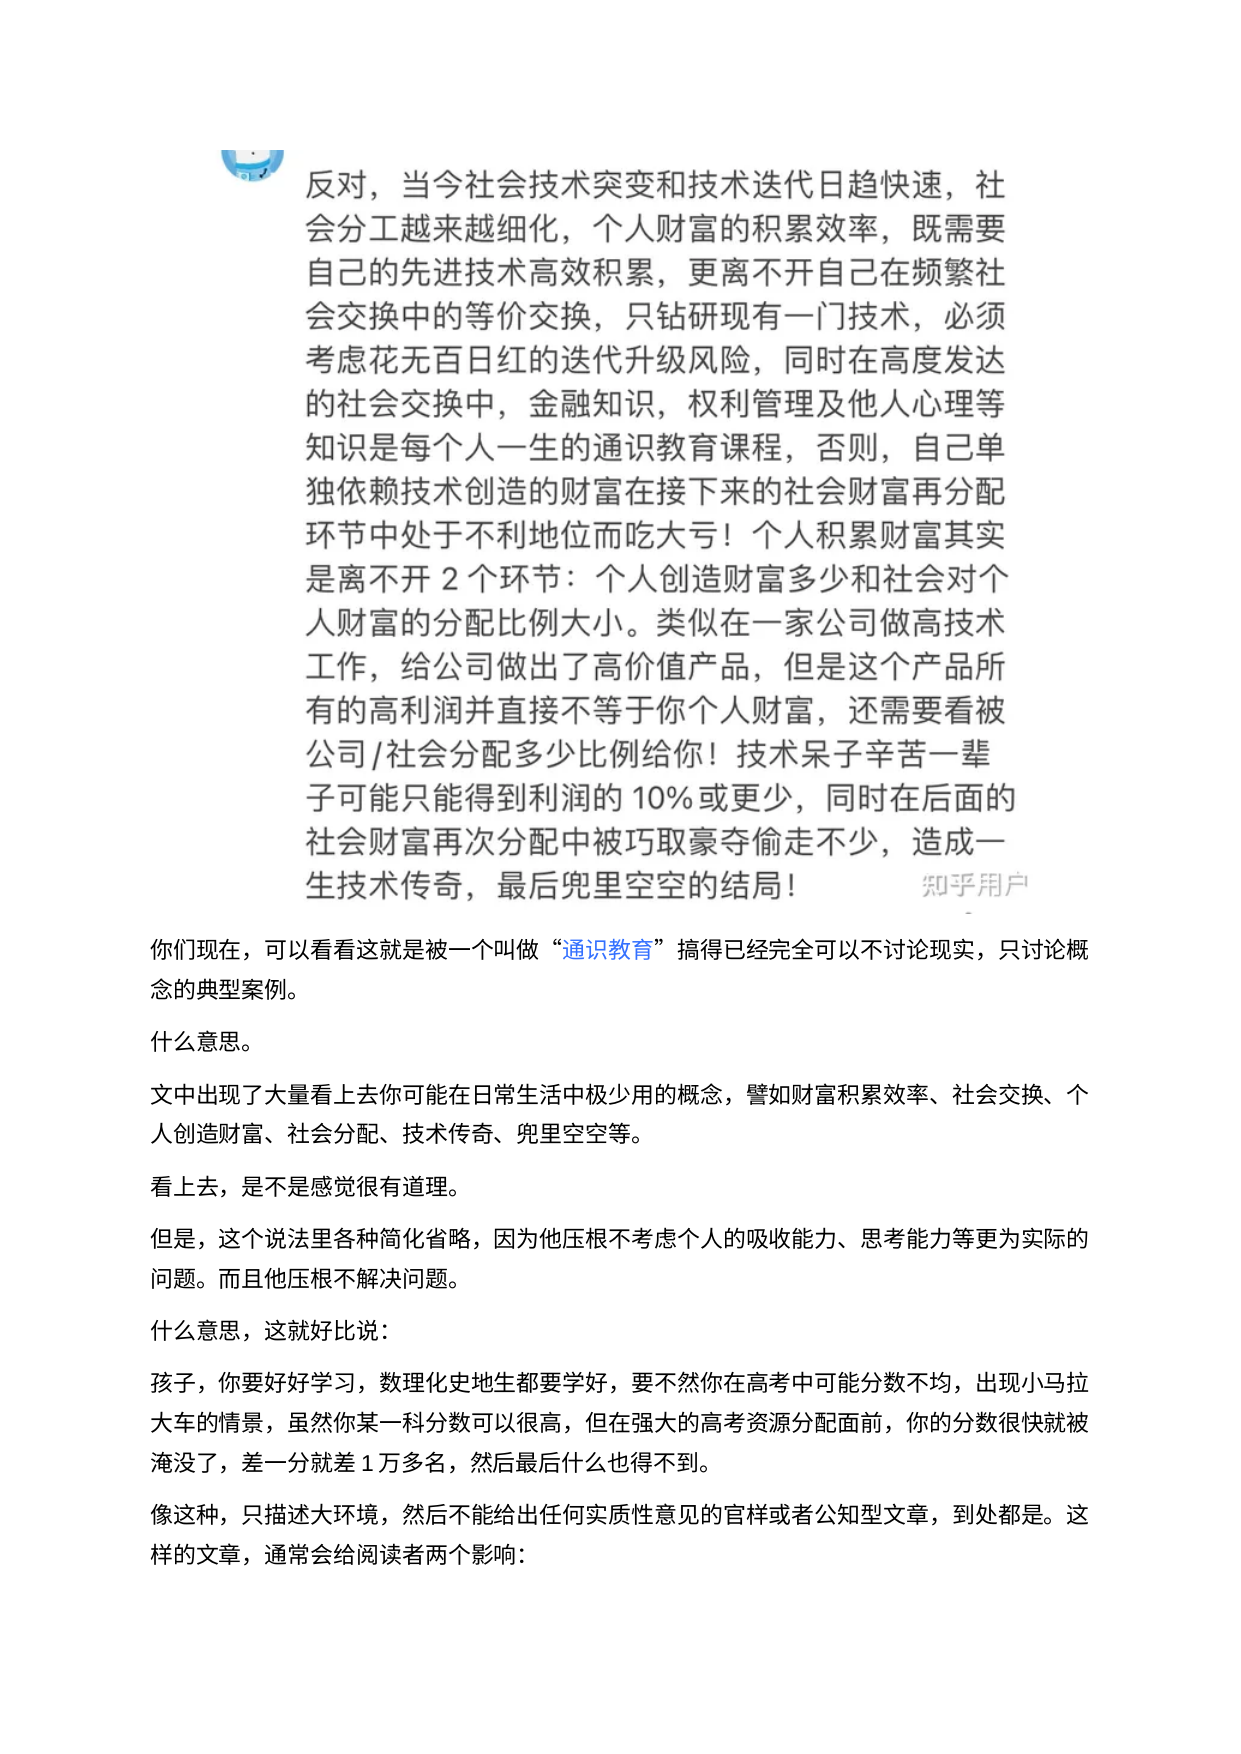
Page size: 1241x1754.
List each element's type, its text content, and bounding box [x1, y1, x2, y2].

text 文中出现了大量看上去你可能在日常生活中极少用的概念，譬如财富积累效率、社会交换、个人创造财富、社会分配、技术传奇、兜里空空等。 [150, 1076, 1090, 1149]
text 你们现在，可以看看这就是被一个叫做“通识教育”搞得已经完全可以不讨论现实，只讨论概念的典型案例。 [150, 932, 1090, 1005]
text 但是，这个说法里各种简化省略，因为他压根不考虑个人的吸收能力、思考能力等更为实际的问题。而且他压根不解决问题。 [150, 1221, 1090, 1294]
text 像这种，只描述大环境，然后不能给出任何实质性意见的官样或者公知型文章，到处都是。这样的文章，通常会给阅读者两个影响： [150, 1497, 1090, 1570]
text 什么意思，这就好比说： [150, 1313, 1090, 1346]
text 看上去，是不是感觉很有道理。 [150, 1168, 1090, 1202]
text 孩子，你要好好学习，数理化史地生都要学好，要不然你在高考中可能分数不均，出现小马拉大车的情景，虽然你某一科分数可以很高，但在强大的高考资源分配面前，你的分数很快就被淹没了，差一分就差1万多名，然后最后什么也得不到。 [150, 1365, 1090, 1478]
picture [188, 150, 1052, 914]
text 什么意思。 [150, 1024, 1090, 1057]
